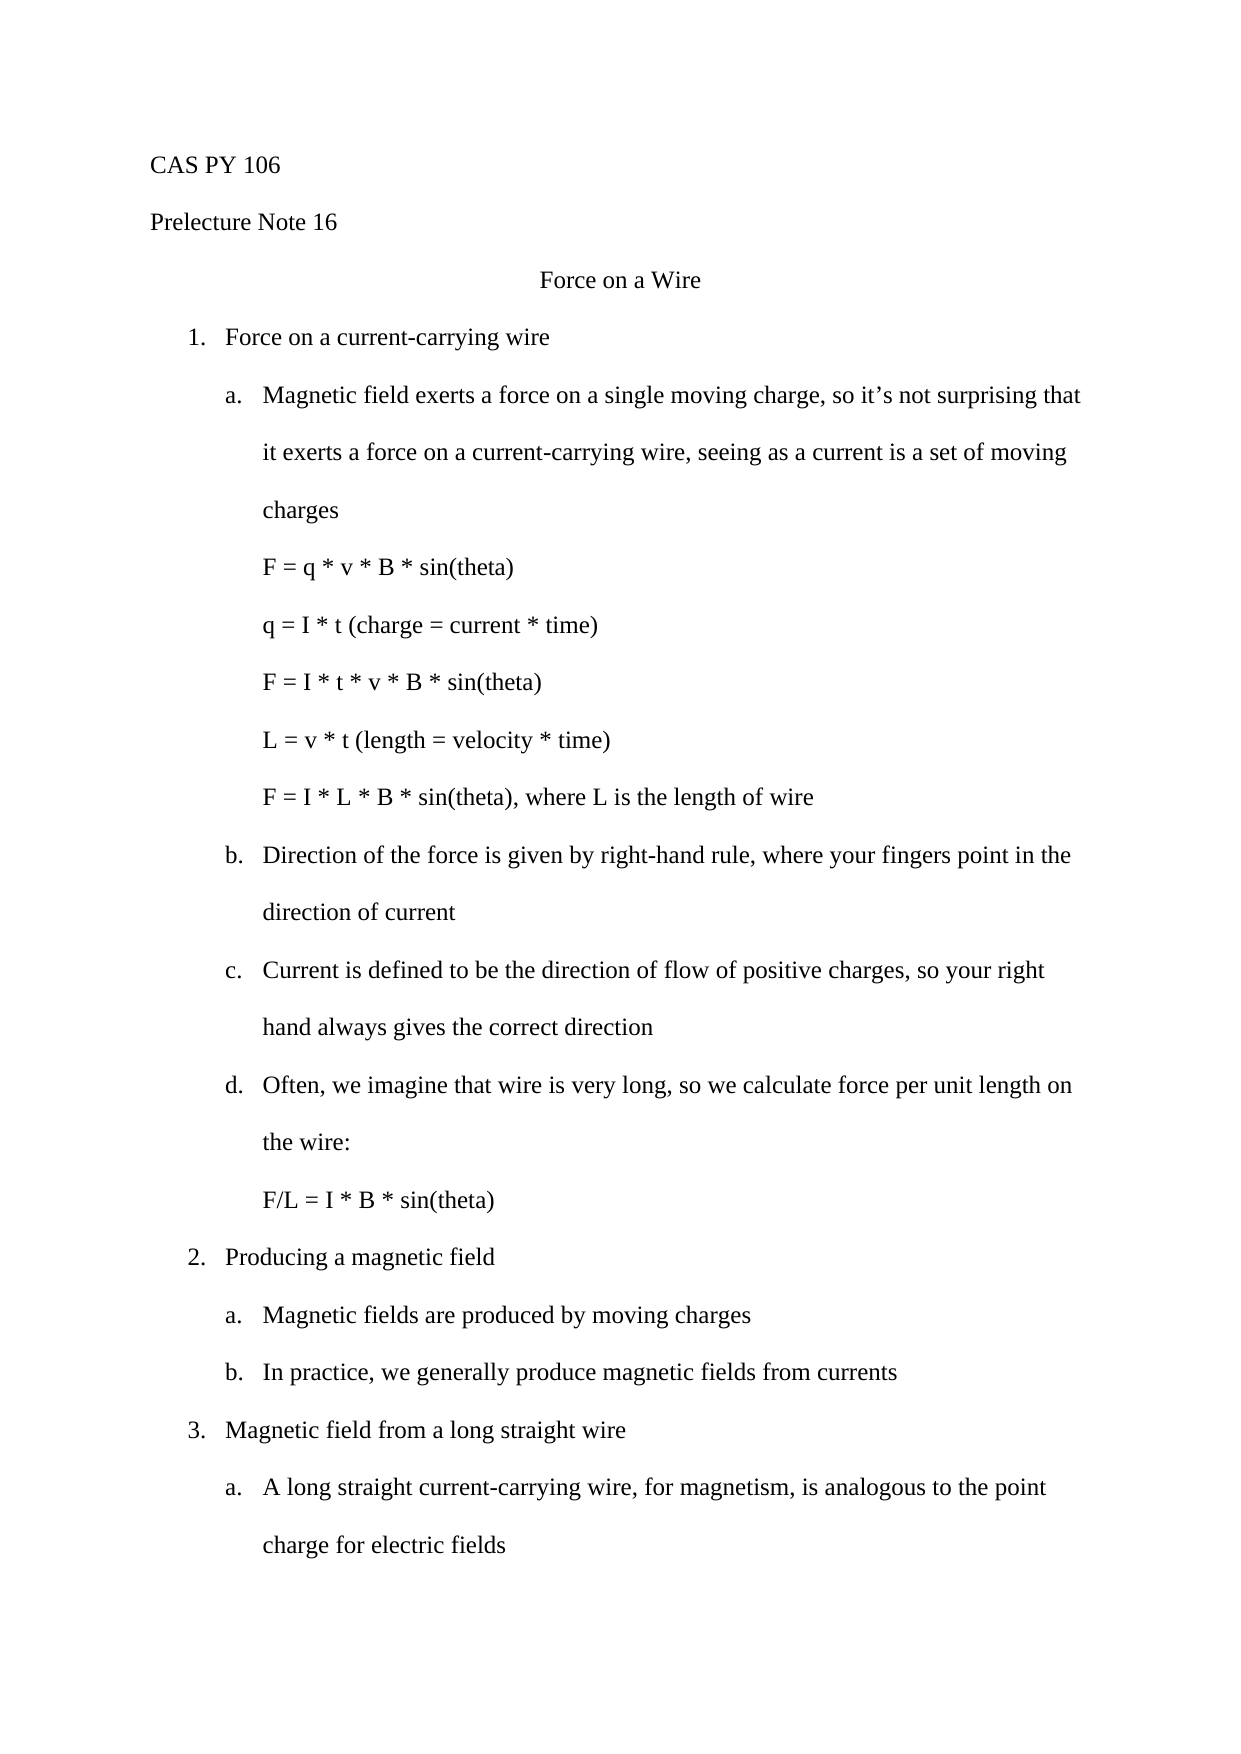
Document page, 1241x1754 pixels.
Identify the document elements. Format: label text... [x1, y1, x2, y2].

list F/L = I * B * sin(theta) [262, 1185, 1090, 1214]
list Force on a current-carrying wire [187, 322, 1090, 351]
list Producing a magnetic field [187, 1242, 1090, 1271]
list Often, we imagine that wire is very long, so we calculate force per unit length on the wire: [225, 1070, 1090, 1156]
list q = I * t (charge = current * time) [262, 610, 1090, 639]
list Magnetic field from a long straight wire [187, 1415, 1090, 1444]
text CAS PY 106 [150, 150, 1090, 179]
text Force on a Wire [150, 265, 1090, 294]
text Prelecture Note 16 [150, 207, 1090, 236]
list L = v * t (length = velocity * time) [262, 725, 1090, 754]
list A long straight current-carrying wire, for magnetism, is analogous to the point charge for electric fields [225, 1472, 1090, 1559]
list In practice, we generally produce magnetic fields from currents [225, 1357, 1090, 1386]
list Current is defined to be the direction of flow of positive charges, so your right hand always gives the correct direction [225, 955, 1090, 1041]
list F = I * t * v * B * sin(theta) [262, 667, 1090, 696]
list Direction of the force is given by right-hand rule, where your fingers point in the direction of current [225, 840, 1090, 926]
list F = I * L * B * sin(theta), where L is the length of wire [262, 782, 1090, 811]
list Magnetic fields are produced by moving charges [225, 1300, 1090, 1329]
list Magnetic field exerts a force on a single moving charge, so it’s not surprising that it exerts a force on a current-carrying wire, seeing as a current is a set of moving charges [225, 380, 1090, 524]
list F = q * v * B * sin(theta) [262, 552, 1090, 581]
